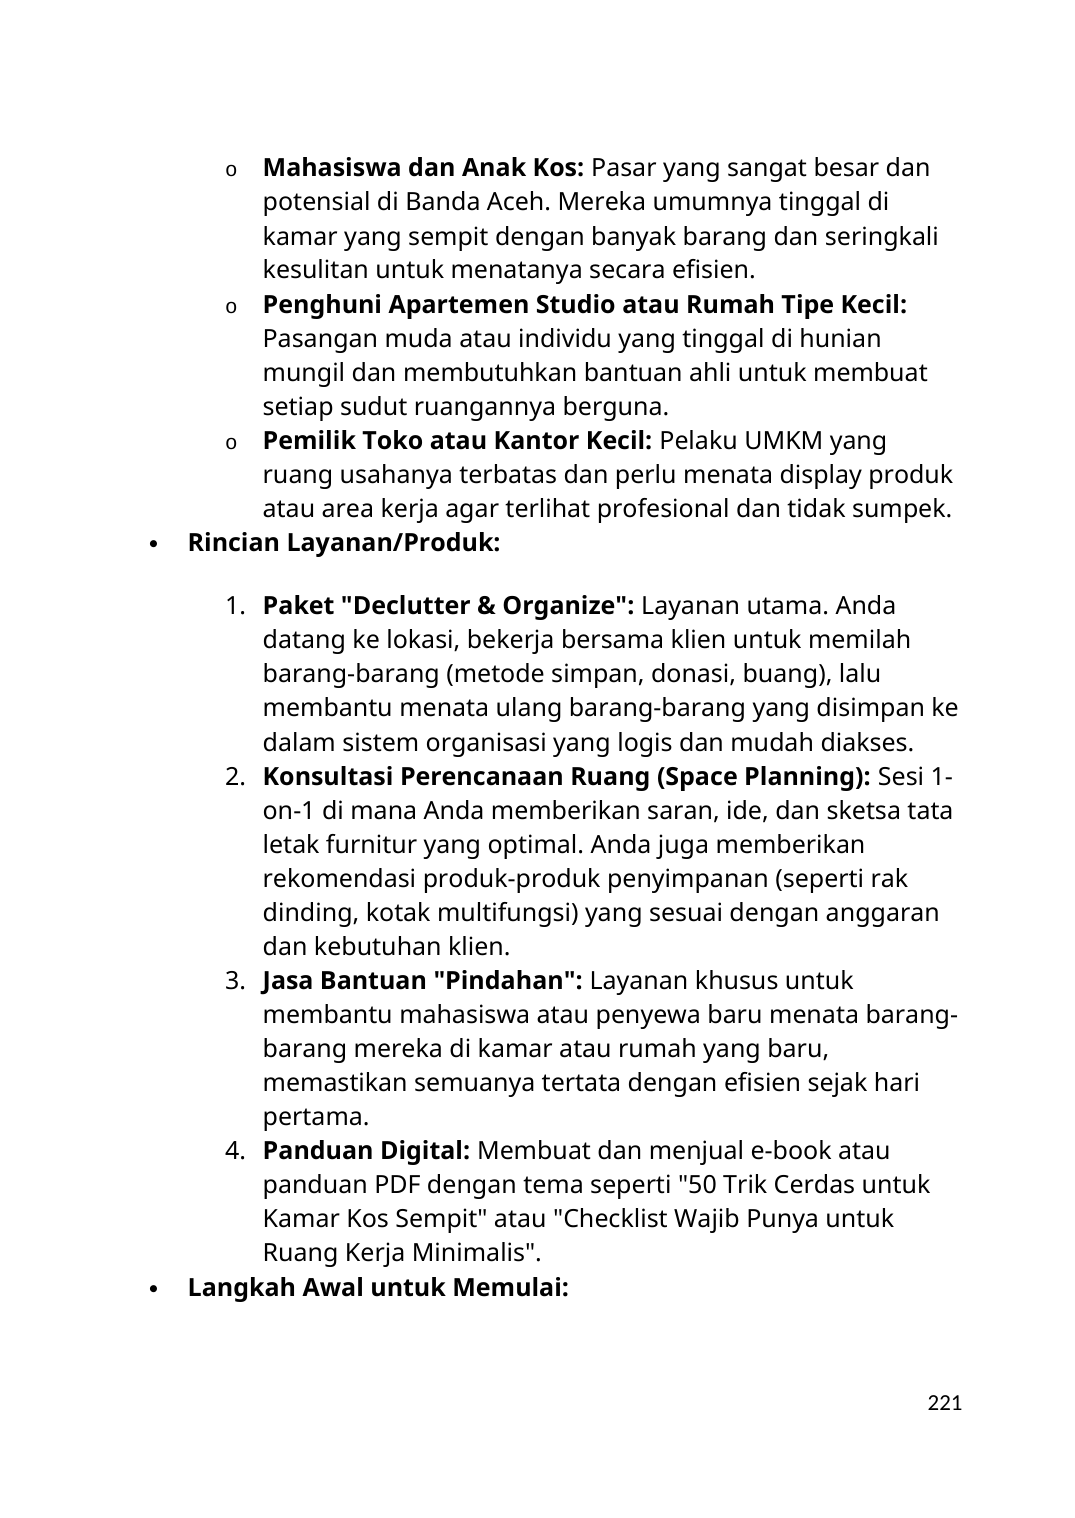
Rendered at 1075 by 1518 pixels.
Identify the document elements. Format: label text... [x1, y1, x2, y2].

list Pemilik Toko atau Kantor Kecil: Pelaku UMKM yang ruang usahanya terbatas dan perlu menata display produk atau area kerja agar terlihat profesional dan tidak sumpek. [225, 422, 962, 525]
list Paket "Declutter & Organize": Layanan utama. Anda datang ke lokasi, bekerja bersama klien untuk memilah barang-barang (metode simpan, donasi, buang), lalu membantu menata ulang barang-barang yang disimpan ke dalam sistem organisasi yang logis dan mudah diakses. [225, 588, 962, 758]
list Penghuni Apartemen Studio atau Rumah Tipe Kecil: Pasangan muda atau individu yang tinggal di hunian mungil dan membutuhkan bantuan ahli untuk membuat setiap sudut ruangannya berguna. [225, 286, 962, 422]
list Rincian Layanan/Produk: [150, 525, 962, 559]
list Panduan Digital: Membuat dan menjual e-book atau panduan PDF dengan tema seperti "50 Trik Cerdas untuk Kamar Kos Sempit" atau "Checklist Wajib Punya untuk Ruang Kerja Minimalis". [225, 1133, 962, 1269]
list Langkah Awal untuk Memulai: [150, 1269, 962, 1303]
list Mahasiswa dan Anak Kos: Pasar yang sangat besar dan potensial di Banda Aceh. Mereka umumnya tinggal di kamar yang sempit dengan banyak barang dan seringkali kesulitan untuk menatanya secara efisien. [225, 150, 962, 286]
list Konsultasi Perencanaan Ruang (Space Planning): Sesi 1-on-1 di mana Anda memberikan saran, ide, dan sketsa tata letak furnitur yang optimal. Anda juga memberikan rekomendasi produk-produk penyimpanan (seperti rak dinding, kotak multifungsi) yang sesuai dengan anggaran dan kebutuhan klien. [225, 758, 962, 963]
list Jasa Bantuan "Pindahan": Layanan khusus untuk membantu mahasiswa atau penyewa baru menata barang-barang mereka di kamar atau rumah yang baru, memastikan semuanya tertata dengan efisien sejak hari pertama. [225, 963, 962, 1133]
